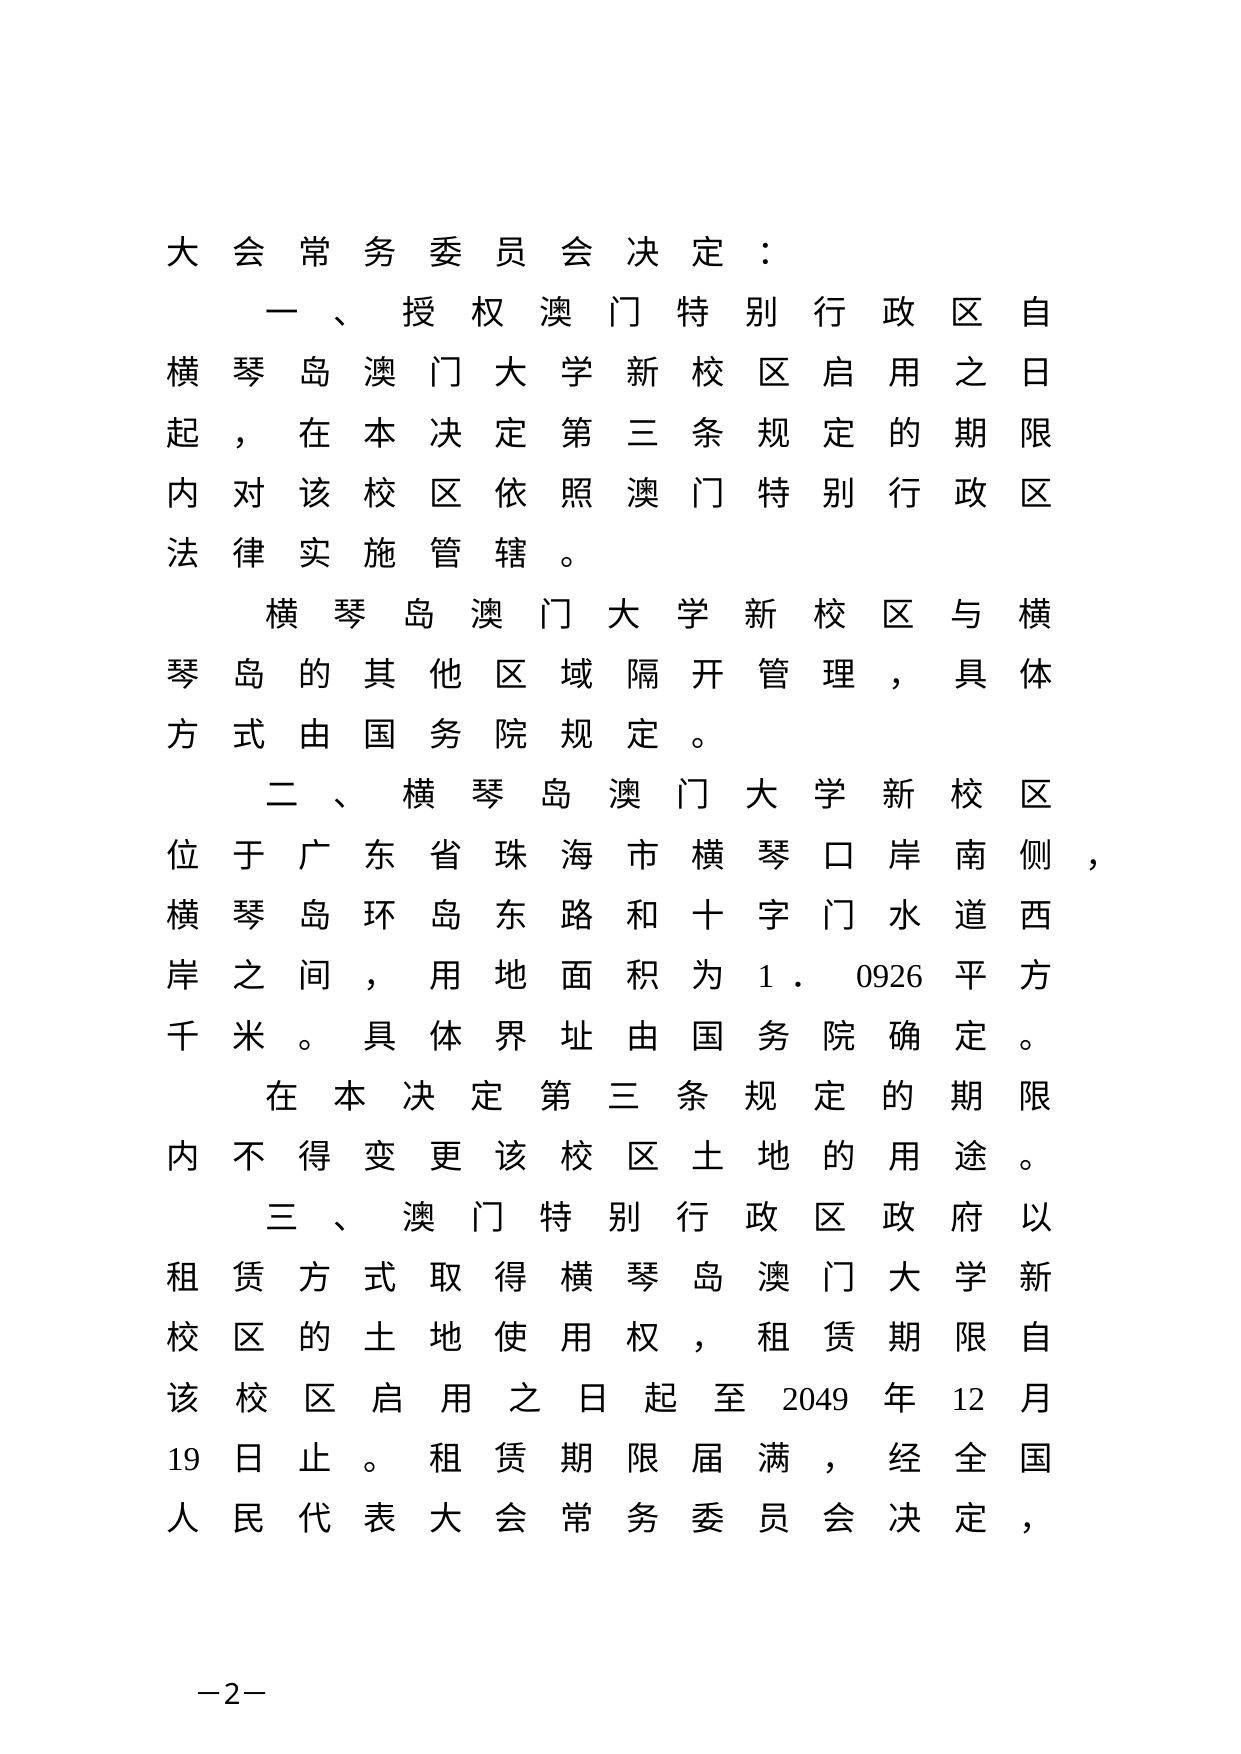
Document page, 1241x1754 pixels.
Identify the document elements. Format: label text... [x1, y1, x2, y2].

text 二、横琴岛澳门大学新校区位于广东省珠海市横琴口岸南侧，横琴岛环岛东路和十字门水道西岸之间，用地面积为1．0926平方千米。具体界址由国务院确定。 [167, 762, 1085, 1064]
text 一、授权澳门特别行政区自横琴岛澳门大学新校区启用之日起，在本决定第三条规定的期限内对该校区依照澳门特别行政区法律实施管辖。 [167, 280, 1085, 581]
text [167, 1184, 1085, 1546]
text 在本决定第三条规定的期限内不得变更该校区土地的用途。 [167, 1064, 1085, 1184]
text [167, 219, 1085, 280]
text 横琴岛澳门大学新校区与横琴岛的其他区域隔开管理，具体方式由国务院规定。 [167, 581, 1085, 762]
